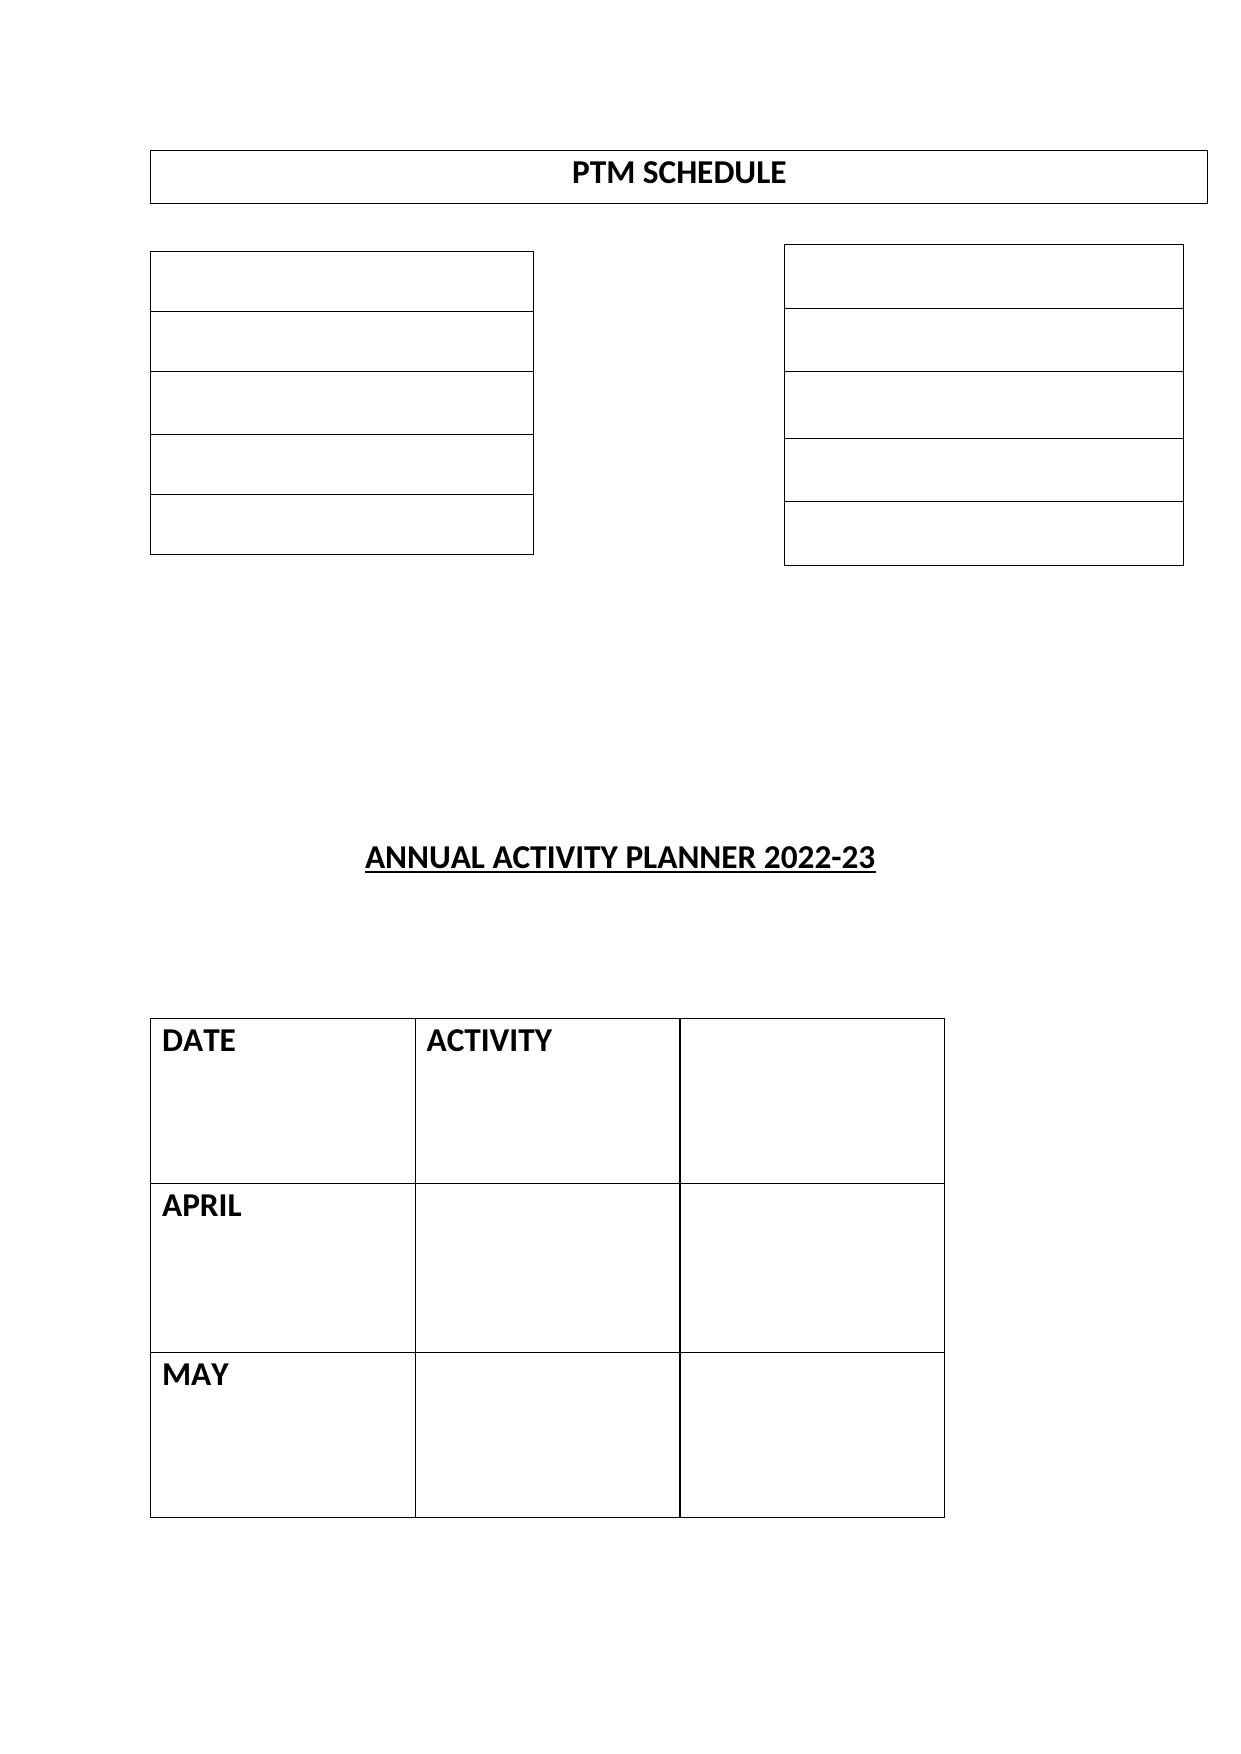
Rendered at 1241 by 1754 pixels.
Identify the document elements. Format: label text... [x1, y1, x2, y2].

text ANNUAL ACTIVITY PLANNER 2022-23 [150, 836, 1090, 877]
table_cell [785, 502, 1183, 564]
table_cell [785, 439, 1183, 501]
table_header ACTIVITY [416, 1019, 679, 1183]
table_cell MAY [151, 1353, 415, 1517]
table_cell [416, 1184, 679, 1352]
table_header [681, 1019, 944, 1183]
table_cell [416, 1353, 679, 1517]
table_header [151, 252, 533, 311]
table_cell [785, 309, 1183, 371]
table_header DATE [151, 1019, 415, 1183]
table_cell [681, 1353, 944, 1517]
table_cell [151, 372, 533, 434]
table_cell APRIL [151, 1184, 415, 1352]
table_cell [151, 312, 533, 371]
table_header PTM SCHEDULE [151, 151, 1207, 203]
table_cell [151, 435, 533, 494]
table_cell [151, 495, 533, 554]
table_header [785, 245, 1183, 307]
table_cell [681, 1184, 944, 1352]
table_cell [785, 372, 1183, 437]
